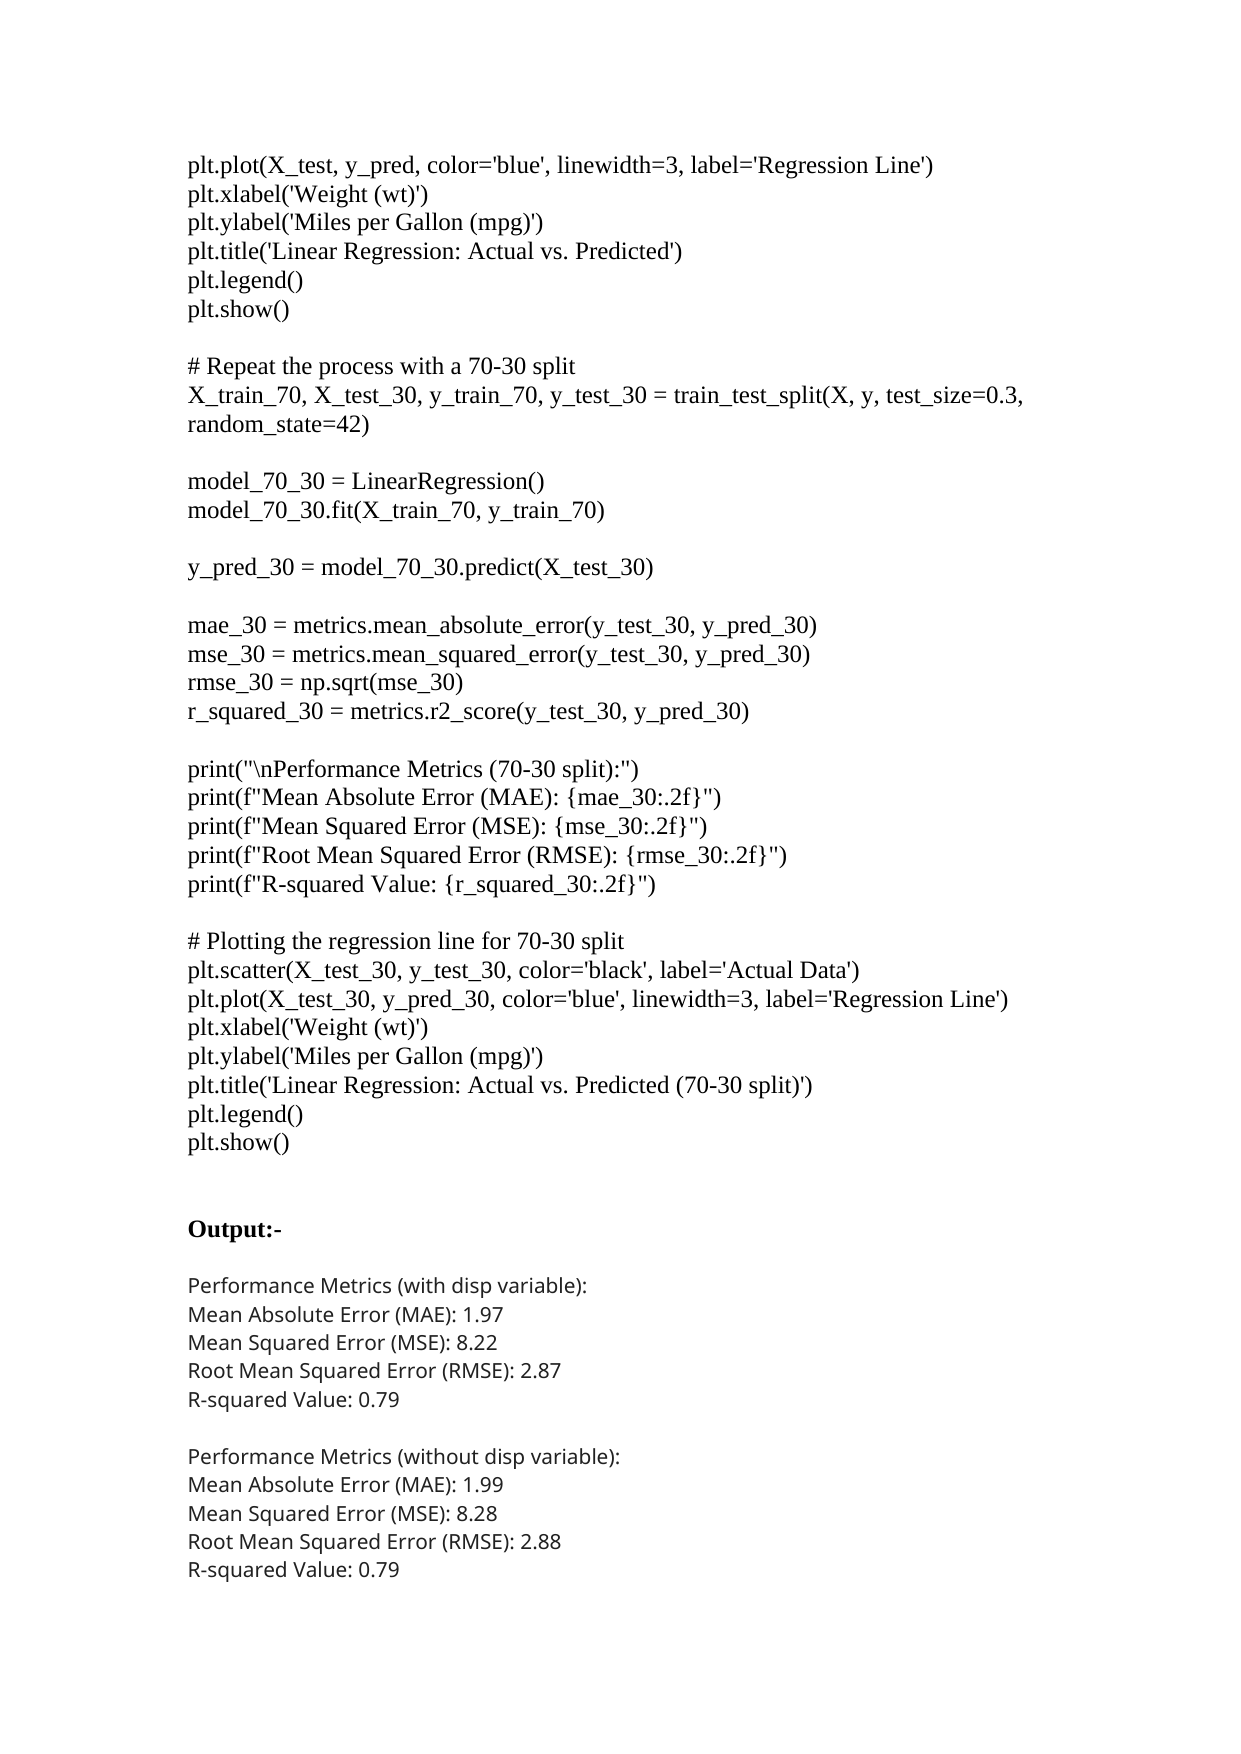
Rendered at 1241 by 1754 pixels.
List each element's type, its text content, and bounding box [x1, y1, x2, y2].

text plt.show() [187, 294, 1053, 322]
text print(f"Root Mean Squared Error (RMSE): {rmse_30:.2f}") [187, 840, 1053, 869]
text plt.ylabel('Miles per Gallon (mpg)') [187, 1041, 1053, 1070]
text plt.title('Linear Regression: Actual vs. Predicted') [187, 236, 1053, 265]
text Mean Squared Error (MSE): 8.28 [187, 1499, 1053, 1527]
text Mean Absolute Error (MAE): 1.99 [187, 1470, 1053, 1499]
text Performance Metrics (without disp variable): [187, 1442, 1053, 1470]
text mae_30 = metrics.mean_absolute_error(y_test_30, y_pred_30) [187, 610, 1053, 639]
text # Repeat the process with a 70-30 split [187, 351, 1053, 380]
text Mean Absolute Error (MAE): 1.97 [187, 1300, 1053, 1328]
text plt.plot(X_test_30, y_pred_30, color='blue', linewidth=3, label='Regression Line') [187, 984, 1053, 1012]
text X_train_70, X_test_30, y_train_70, y_test_30 = train_test_split(X, y, test_size=0.3, random_state=42) [187, 380, 1053, 437]
text plt.legend() [187, 1099, 1053, 1127]
text plt.scatter(X_test_30, y_test_30, color='black', label='Actual Data') [187, 955, 1053, 984]
text plt.ylabel('Miles per Gallon (mpg)') [187, 207, 1053, 236]
text Root Mean Squared Error (RMSE): 2.87 [187, 1357, 1053, 1385]
text # Plotting the regression line for 70-30 split [187, 926, 1053, 955]
text print(f"Mean Squared Error (MSE): {mse_30:.2f}") [187, 811, 1053, 840]
text R-squared Value: 0.79 [187, 1556, 1053, 1584]
text plt.xlabel('Weight (wt)') [187, 1012, 1053, 1041]
text Mean Squared Error (MSE): 8.22 [187, 1328, 1053, 1357]
text plt.title('Linear Regression: Actual vs. Predicted (70-30 split)') [187, 1070, 1053, 1099]
text print("\nPerformance Metrics (70-30 split):") [187, 754, 1053, 782]
text rmse_30 = np.sqrt(mse_30) [187, 667, 1053, 696]
text Root Mean Squared Error (RMSE): 2.88 [187, 1527, 1053, 1556]
text y_pred_30 = model_70_30.predict(X_test_30) [187, 552, 1053, 581]
text plt.xlabel('Weight (wt)') [187, 179, 1053, 207]
text mse_30 = metrics.mean_squared_error(y_test_30, y_pred_30) [187, 639, 1053, 667]
text r_squared_30 = metrics.r2_score(y_test_30, y_pred_30) [187, 696, 1053, 725]
text Performance Metrics (with disp variable): [187, 1271, 1053, 1300]
text model_70_30.fit(X_train_70, y_train_70) [187, 495, 1053, 524]
text plt.legend() [187, 265, 1053, 294]
text plt.plot(X_test, y_pred, color='blue', linewidth=3, label='Regression Line') [187, 150, 1053, 179]
text R-squared Value: 0.79 [187, 1385, 1053, 1413]
text plt.show() [187, 1127, 1053, 1156]
text model_70_30 = LinearRegression() [187, 466, 1053, 495]
text Output:- [187, 1214, 1053, 1242]
text print(f"R-squared Value: {r_squared_30:.2f}") [187, 869, 1053, 897]
text print(f"Mean Absolute Error (MAE): {mae_30:.2f}") [187, 782, 1053, 811]
